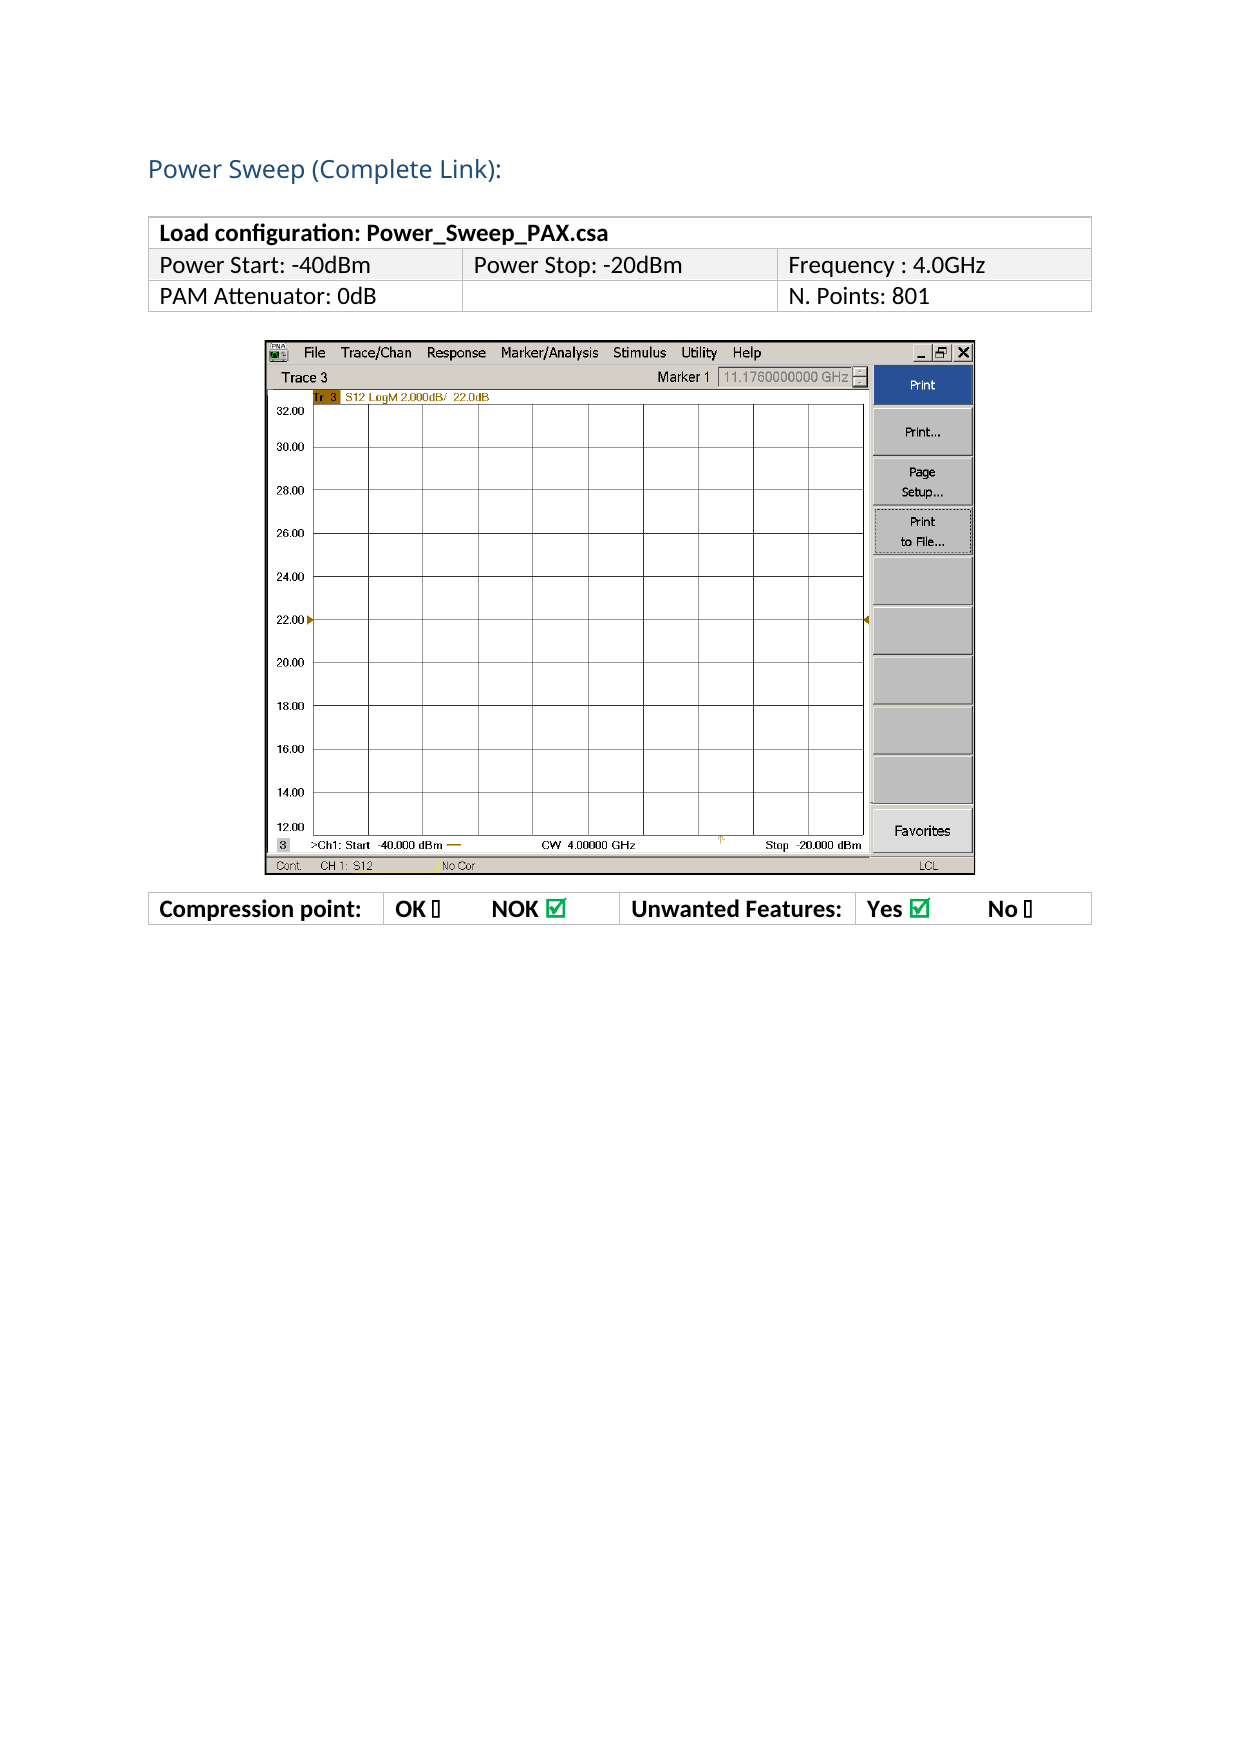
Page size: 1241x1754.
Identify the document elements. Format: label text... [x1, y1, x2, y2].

table_header Unwanted Features: [620, 893, 855, 923]
table_header Load configuration: Power_Sweep_PAX.csa [149, 218, 1091, 248]
picture [264, 340, 976, 875]
table_cell [463, 281, 777, 311]
table_cell N. Points: 801 [778, 281, 1091, 311]
subtitle Power Sweep (Complete Link): [148, 152, 1093, 186]
table_cell Frequency : 4.0GHz [778, 249, 1091, 279]
table_header Yes No [856, 893, 1091, 923]
table_header Compression point: [149, 893, 383, 923]
table_cell PAM Attenuator: 0dB [149, 281, 462, 311]
table_header OK NOK [384, 893, 619, 923]
table_cell Power Stop: -20dBm [463, 249, 777, 279]
table_cell Power Start: -40dBm [149, 249, 462, 279]
